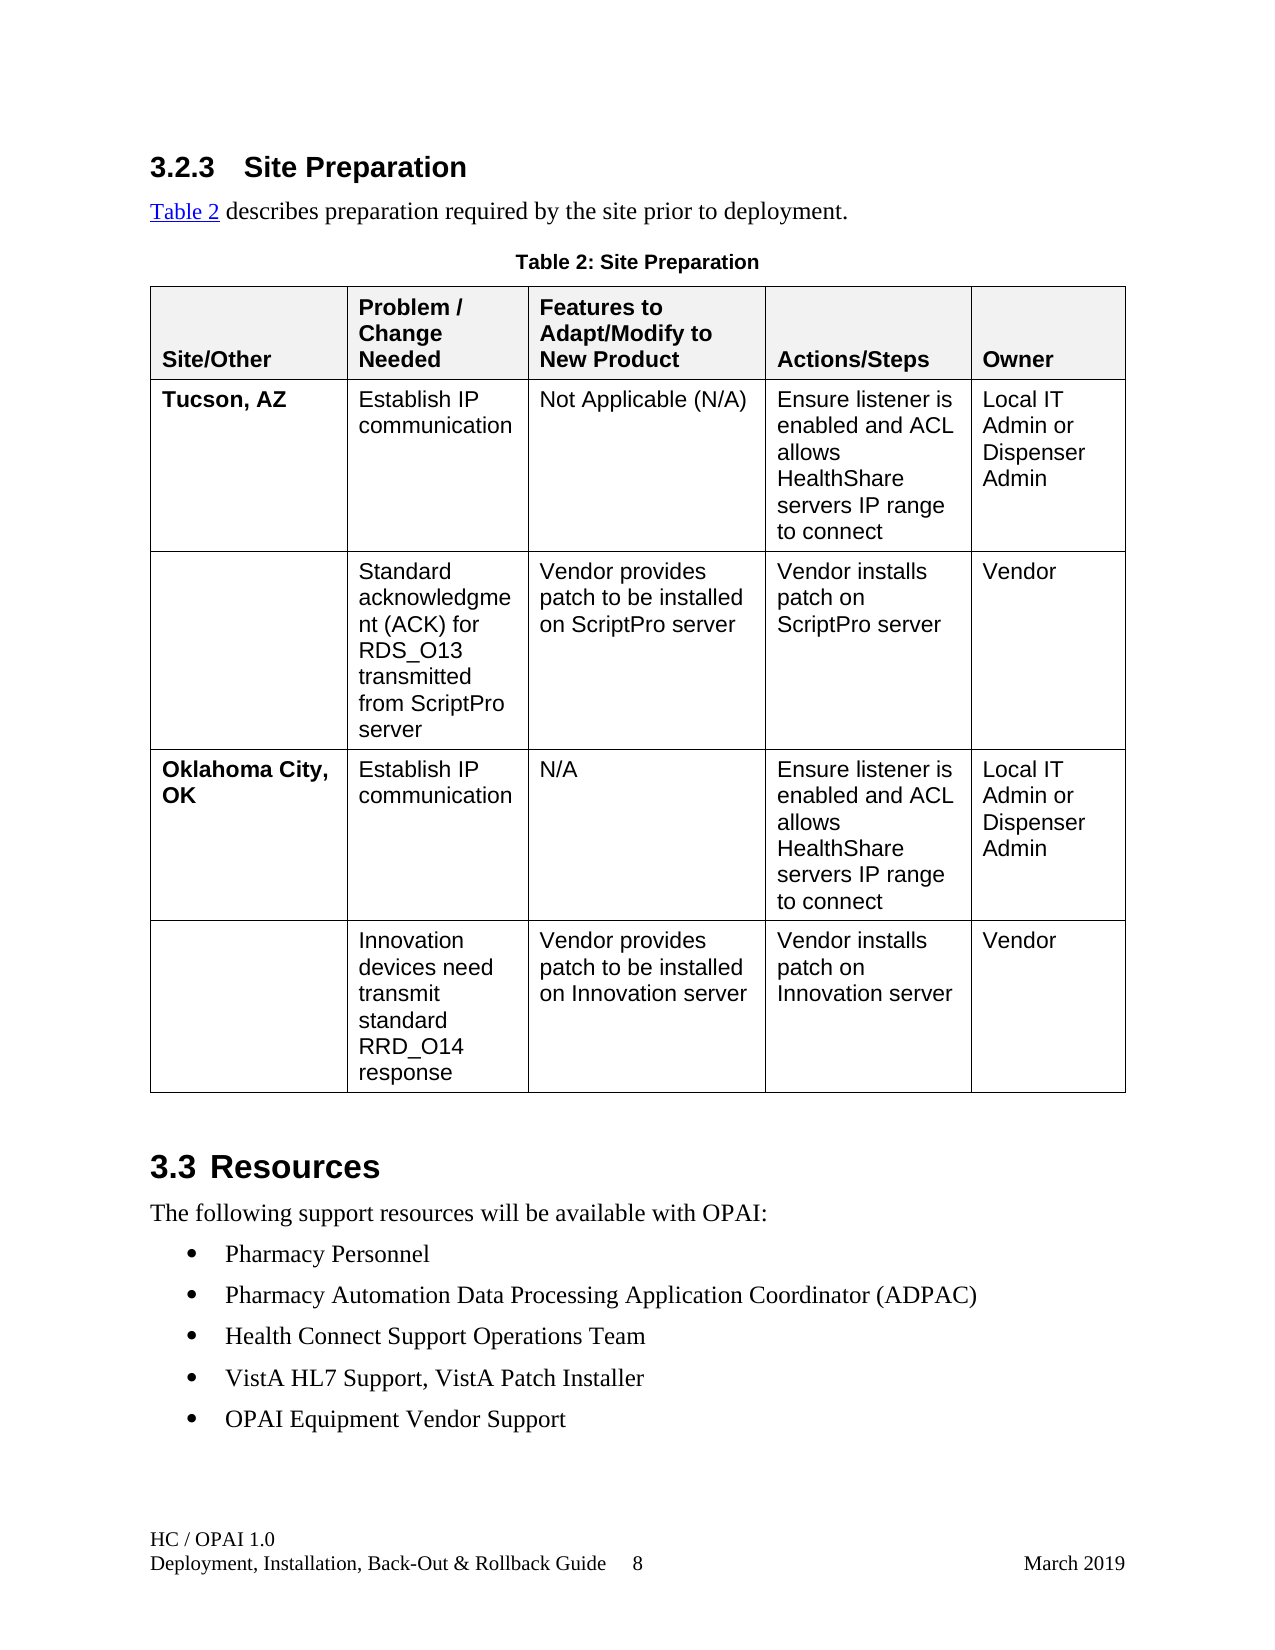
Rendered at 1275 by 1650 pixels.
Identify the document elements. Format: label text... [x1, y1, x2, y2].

table_header Site/Other [151, 287, 347, 379]
text The following support resources will be available with OPAI: [150, 1198, 1125, 1226]
list VistA HL7 Support, VistA Patch Installer [187, 1363, 1125, 1391]
table_cell [151, 552, 347, 748]
table_cell Local IT Admin or Dispenser Admin [972, 380, 1125, 551]
table_header Problem / Change Needed [348, 287, 528, 379]
table_cell Not Applicable (N/A) [529, 380, 765, 551]
table_cell Vendor provides patch to be installed on ScriptPro server [529, 552, 765, 748]
table_cell Local IT Admin or Dispenser Admin [972, 750, 1125, 920]
list OPAI Equipment Vendor Support [187, 1404, 1125, 1433]
table_cell Innovation devices need transmit standard RRD_O14 response [348, 921, 528, 1092]
table_cell Vendor installs patch on Innovation server [766, 921, 971, 1092]
list Pharmacy Personnel [187, 1239, 1125, 1268]
table_cell Ensure listener is enabled and ACL allows HealthShare servers IP range to connect [766, 380, 971, 551]
subtitle Resources [150, 1147, 1125, 1185]
table_cell Establish IP communication [348, 380, 528, 551]
text Table 2: Site Preparation [150, 250, 1125, 274]
text Table 2 describes preparation required by the site prior to deployment. [150, 196, 1125, 225]
subtitle Site Preparation [150, 150, 1125, 183]
table_header Actions/Steps [766, 287, 971, 379]
table_cell Vendor [972, 921, 1125, 1092]
table_cell Ensure listener is enabled and ACL allows HealthShare servers IP range to connect [766, 750, 971, 920]
table_cell Oklahoma City, OK [151, 750, 347, 920]
table_cell Vendor provides patch to be installed on Innovation server [529, 921, 765, 1092]
table_header Owner [972, 287, 1125, 379]
table_cell Establish IP communication [348, 750, 528, 920]
table_cell Vendor installs patch on ScriptPro server [766, 552, 971, 748]
list Pharmacy Automation Data Processing Application Coordinator (ADPAC) [187, 1280, 1125, 1309]
table_cell N/A [529, 750, 765, 920]
table_cell Standard acknowledgment (ACK) for RDS_O13 transmitted from ScriptPro server [348, 552, 528, 748]
table_cell Tucson, AZ [151, 380, 347, 551]
table_cell Vendor [972, 552, 1125, 748]
table_cell [151, 921, 347, 1092]
list Health Connect Support Operations Team [187, 1321, 1125, 1350]
table_header Features to Adapt/Modify to New Product [529, 287, 765, 379]
